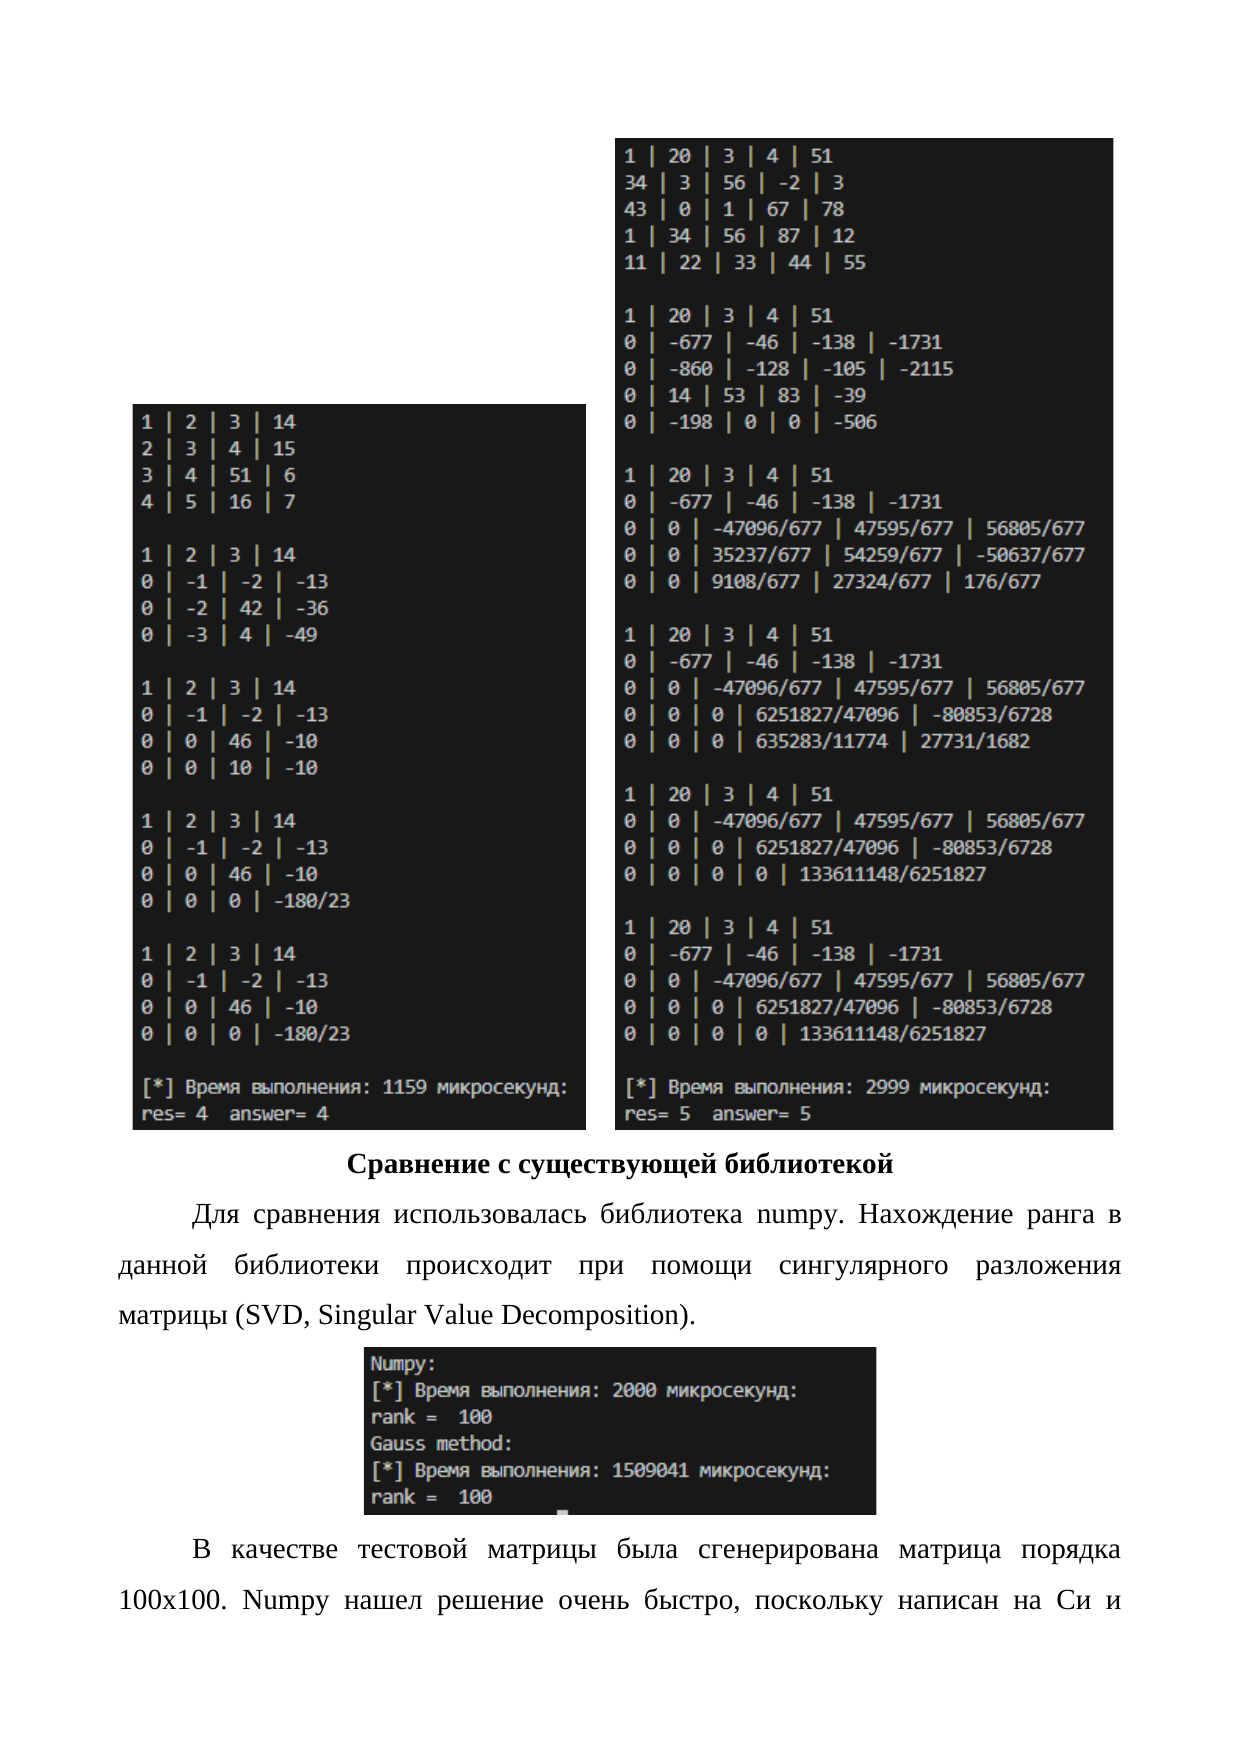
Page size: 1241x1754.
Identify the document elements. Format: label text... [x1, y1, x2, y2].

picture [363, 1347, 877, 1515]
picture [615, 138, 1114, 1130]
text Для сравнения использовалась библиотека numpy. Нахождение ранга в данной библиотеки происходит при помощи сингулярного разложения матрицы (SVD, Singular Value Decomposition). [118, 1197, 1122, 1331]
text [118, 1532, 1122, 1615]
text Сравнение с существующей библиотекой [118, 1146, 1122, 1180]
picture [132, 404, 586, 1130]
